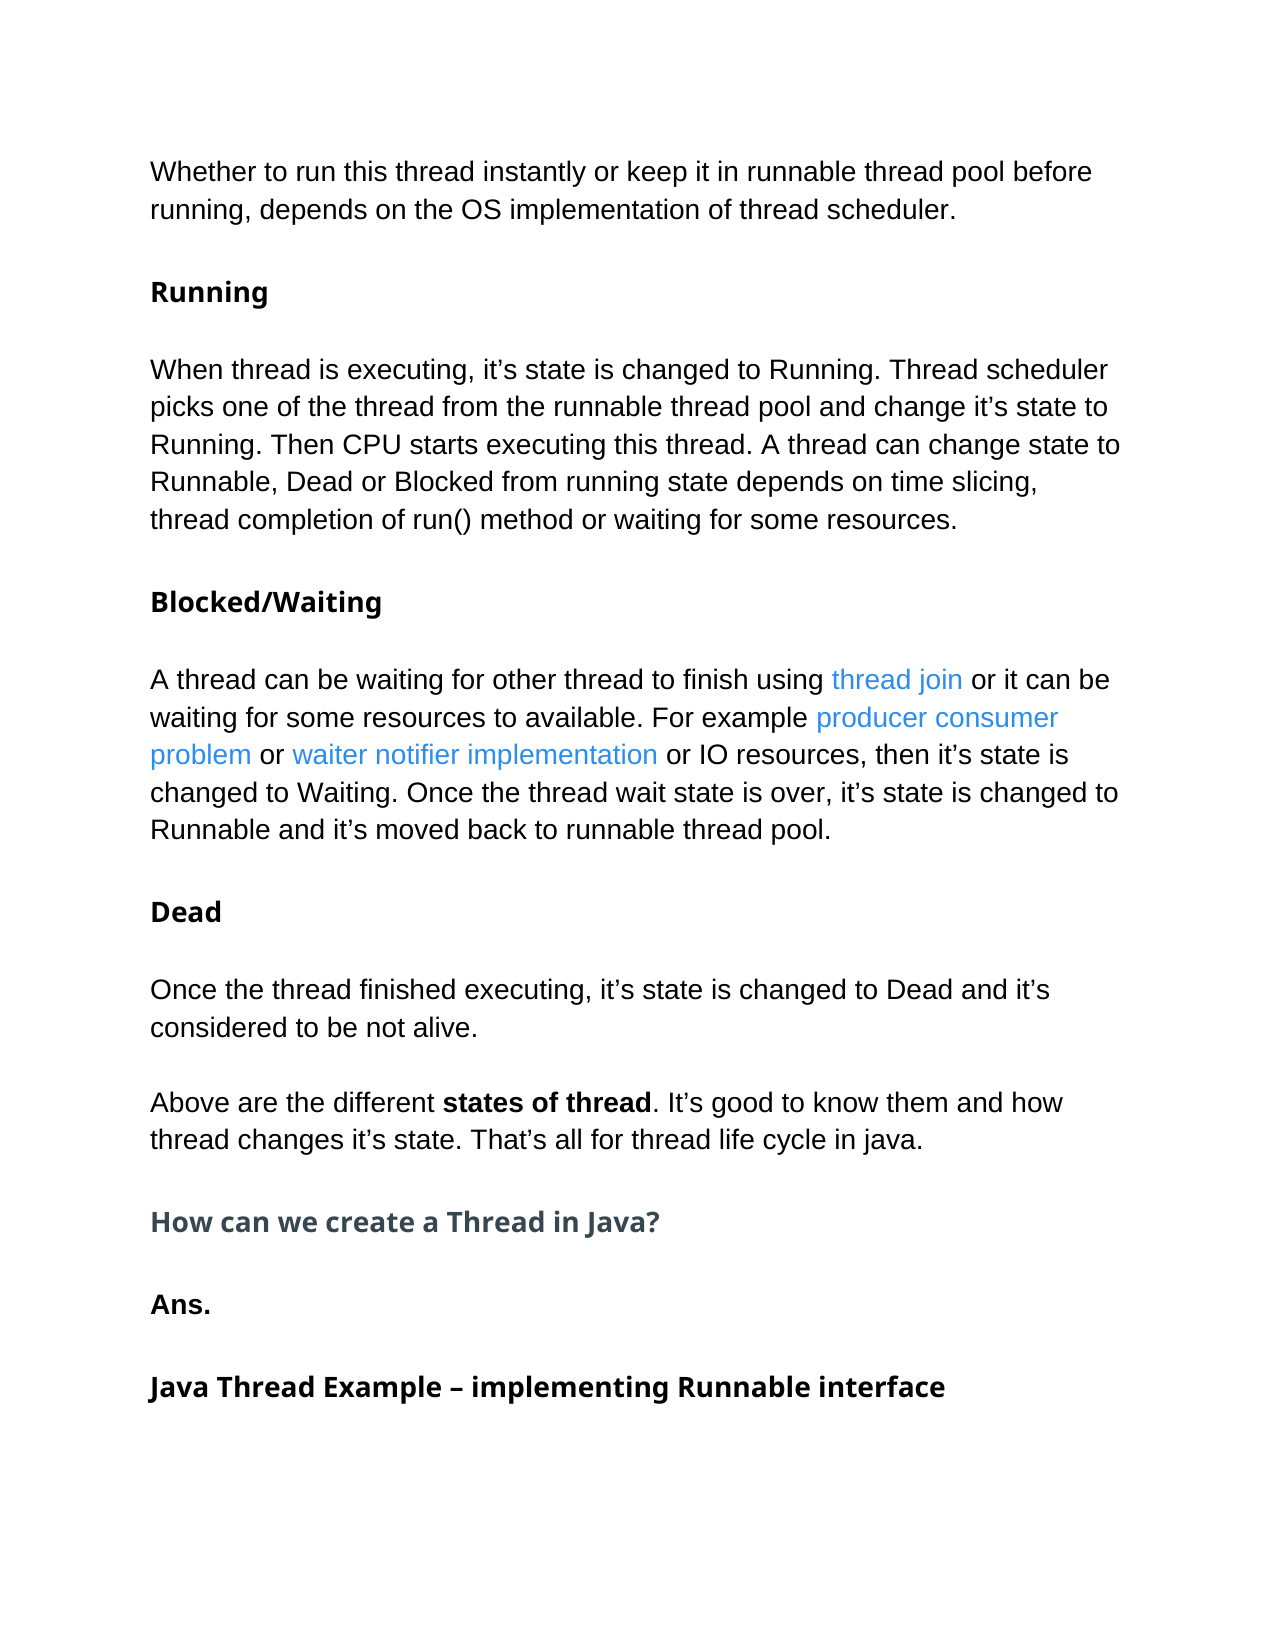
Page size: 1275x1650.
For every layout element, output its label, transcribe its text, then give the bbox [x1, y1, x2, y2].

text Running [150, 272, 1125, 310]
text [150, 150, 1125, 225]
text When thread is executing, it’s state is changed to Running. Thread scheduler picks one of the thread from the runnable thread pool and change it’s state to Running. Then CPU starts executing this thread. A thread can change state to Runnable, Dead or Blocked from running state depends on time slicing, thread completion of run() method or waiting for some resources. [150, 348, 1125, 535]
text Blocked/Waiting [150, 582, 1125, 620]
text Above are the different states of thread. It’s good to know them and how thread changes it’s state. That’s all for thread life cycle in java. [150, 1081, 1125, 1156]
text A thread can be waiting for other thread to finish using thread join or it can be waiting for some resources to available. For example producer consumer problem or waiter notifier implementation or IO resources, then it’s state is changed to Waiting. Once the thread wait state is over, it’s state is changed to Runnable and it’s moved back to runnable thread pool. [150, 658, 1125, 845]
subtitle How can we create a Thread in Java? [150, 1202, 1125, 1241]
subtitle Ans. [150, 1288, 1125, 1320]
text Dead [150, 892, 1125, 931]
text Once the thread finished executing, it’s state is changed to Dead and it’s considered to be not alive. [150, 968, 1125, 1043]
subtitle Java Thread Example – implementing Runnable interface [150, 1367, 1125, 1405]
